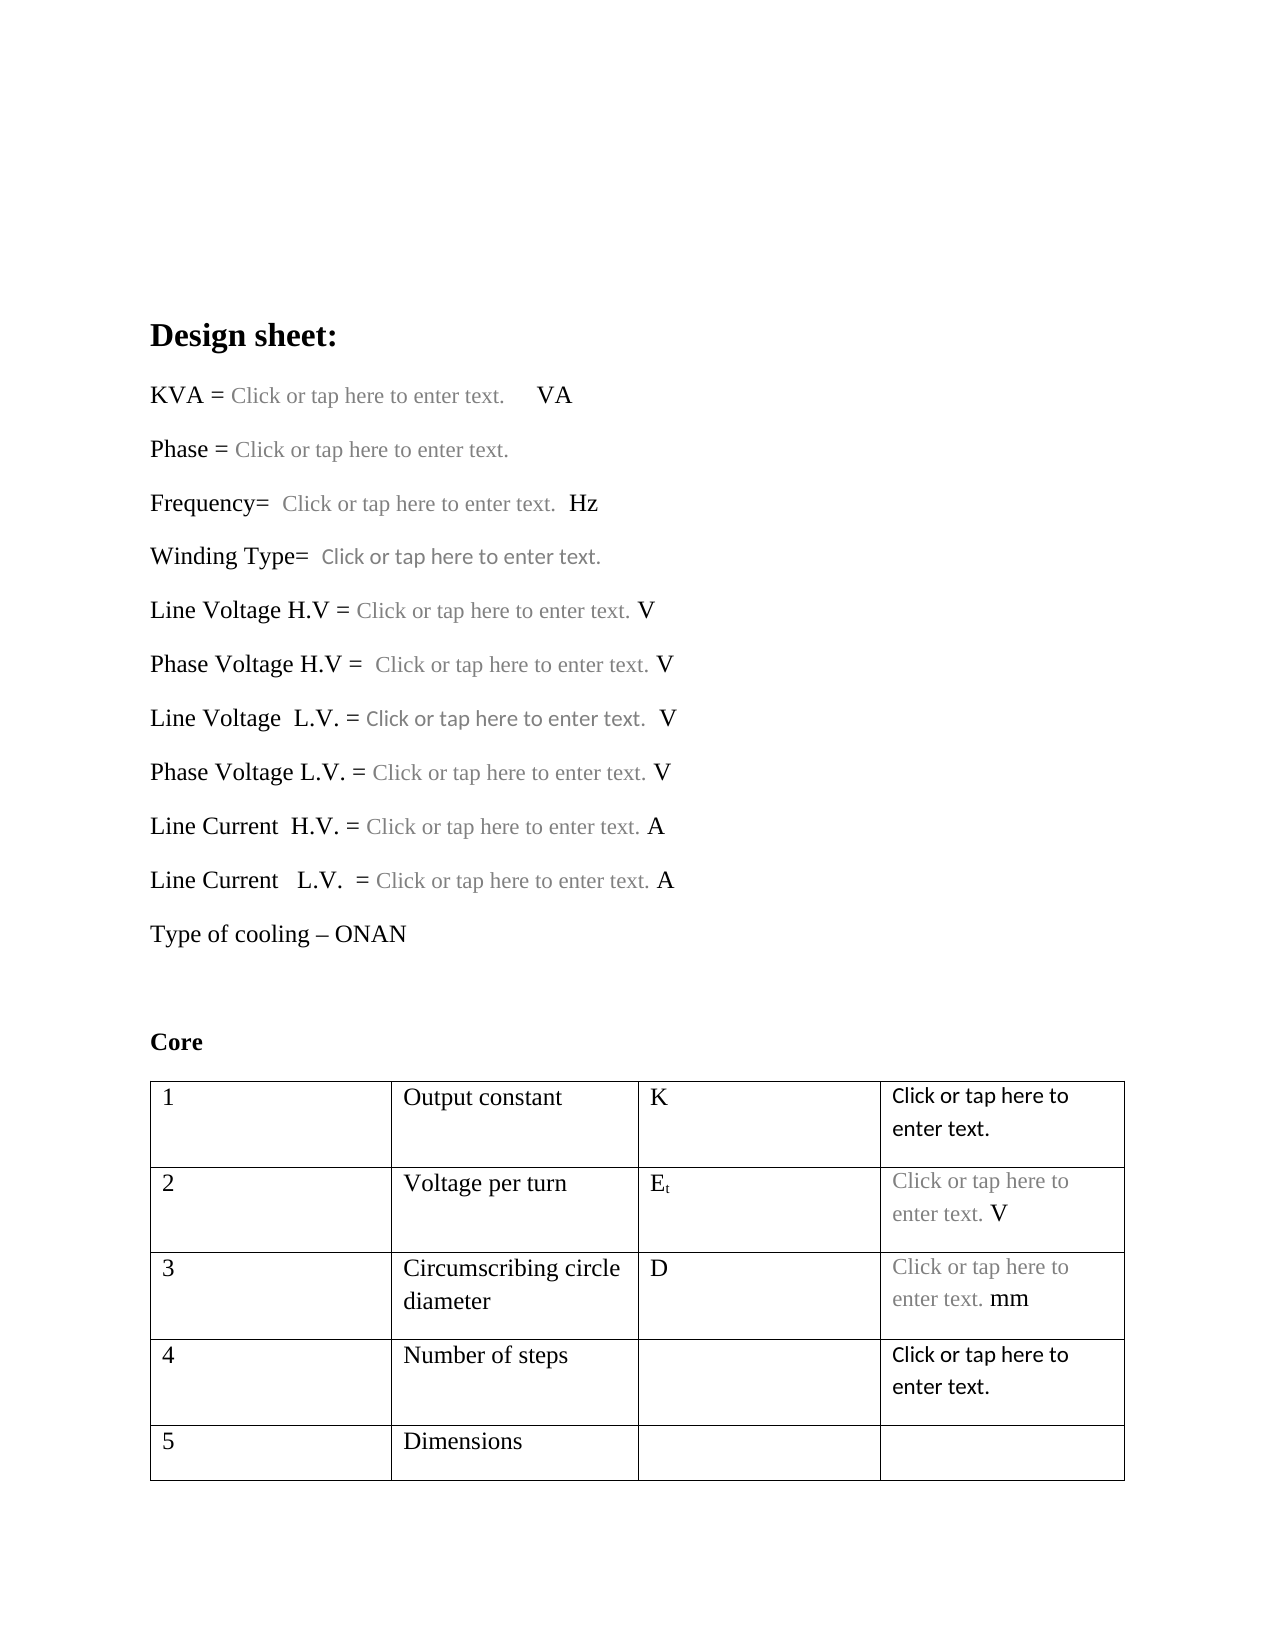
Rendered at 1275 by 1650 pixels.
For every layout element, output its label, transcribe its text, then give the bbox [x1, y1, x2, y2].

text Phase = [150, 434, 1125, 462]
text Core [150, 1027, 1125, 1056]
table_cell 3 [151, 1253, 391, 1339]
table_header K [639, 1082, 880, 1167]
text Design sheet: [150, 315, 1125, 353]
table_cell Dimensions [392, 1426, 638, 1480]
table_cell Circumscribing circle diameter [392, 1253, 638, 1339]
table_cell [639, 1340, 880, 1425]
text Winding Type= [150, 541, 1125, 571]
text KVA = VA [150, 380, 1125, 409]
table_cell 4 [151, 1340, 391, 1425]
text Phase Voltage H.V = V [150, 649, 1125, 678]
text Type of cooling – ONAN [150, 919, 1125, 948]
text Phase Voltage L.V. = V [150, 757, 1125, 786]
text Line Voltage L.V. = V [150, 703, 1125, 732]
table_cell [881, 1426, 1124, 1480]
table_cell [639, 1426, 880, 1480]
table_cell 2 [151, 1168, 391, 1252]
table_cell [881, 1340, 1124, 1425]
table_header [881, 1082, 1124, 1167]
table_cell Voltage per turn [392, 1168, 638, 1252]
table_cell Number of steps [392, 1340, 638, 1425]
text Frequency= Hz [150, 488, 1125, 516]
table_cell Et [639, 1168, 880, 1252]
table_header 1 [151, 1082, 391, 1167]
table_cell V [881, 1168, 1124, 1252]
table_cell 5 [151, 1426, 391, 1480]
table_cell D [639, 1253, 880, 1339]
table_header Output constant [392, 1082, 638, 1167]
text Line Current L.V. = A [150, 865, 1125, 894]
table_cell mm [881, 1253, 1124, 1339]
text Line Current H.V. = A [150, 811, 1125, 840]
text Line Voltage H.V = V [150, 596, 1125, 624]
